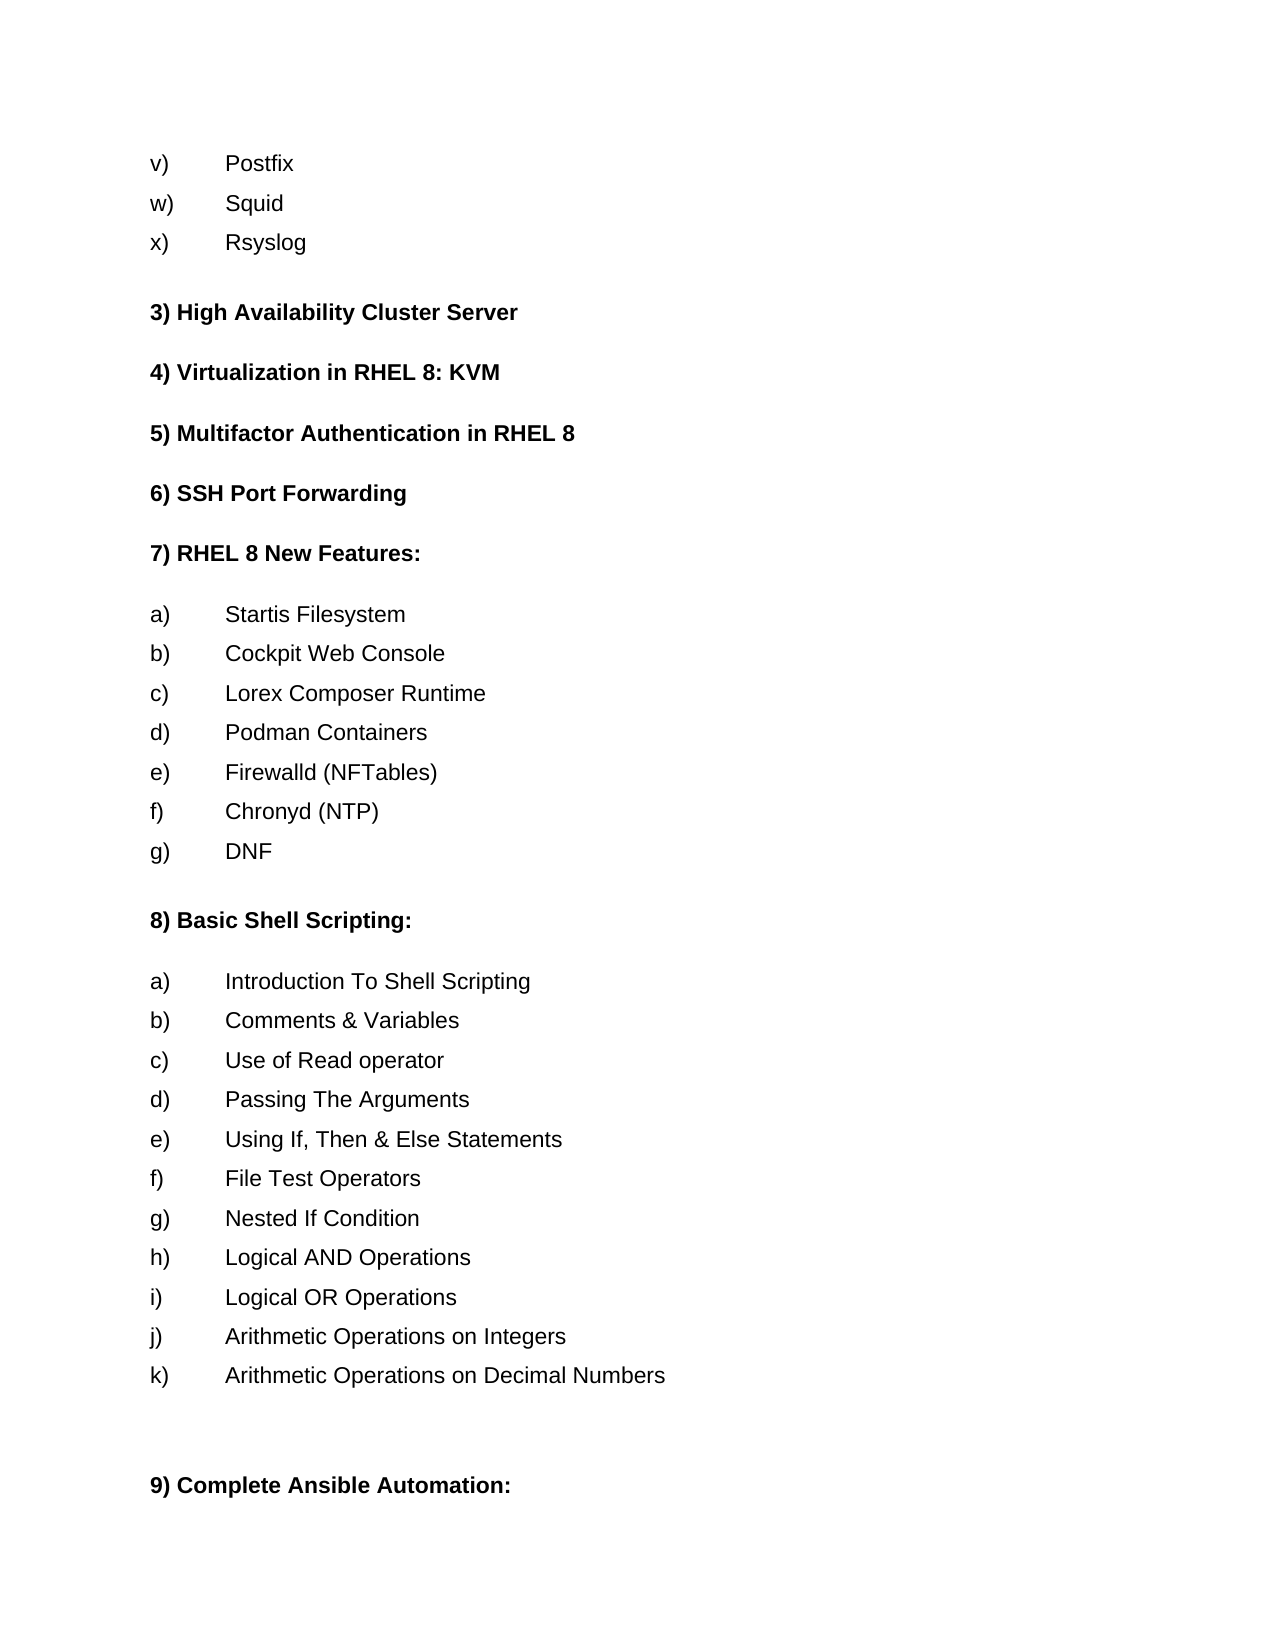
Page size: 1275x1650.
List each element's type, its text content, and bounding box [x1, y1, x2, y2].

text 3) High Availability Cluster Server [150, 299, 1125, 325]
text j) Arithmetic Operations on Integers [150, 1323, 1125, 1349]
text 7) RHEL 8 New Features: [150, 540, 1125, 567]
text 8) Basic Shell Scripting: [150, 907, 1125, 934]
text f) Chronyd (NTP) [150, 798, 1125, 824]
text h) Logical AND Operations [150, 1244, 1125, 1270]
text e) Using If, Then & Else Statements [150, 1126, 1125, 1152]
text a) Introduction To Shell Scripting [150, 968, 1125, 994]
text k) Arithmetic Operations on Decimal Numbers [150, 1362, 1125, 1389]
text c) Use of Read operator [150, 1047, 1125, 1073]
text w) Squid [150, 189, 1125, 216]
text b) Comments & Variables [150, 1007, 1125, 1033]
text v) Postfix [150, 150, 1125, 176]
text f) File Test Operators [150, 1165, 1125, 1191]
text 6) SSH Port Forwarding [150, 480, 1125, 506]
text d) Podman Containers [150, 719, 1125, 746]
text i) Logical OR Operations [150, 1283, 1125, 1310]
text 9) Complete Ansible Automation: [150, 1472, 1125, 1498]
text d) Passing The Arguments [150, 1086, 1125, 1112]
text x) Rsyslog [150, 229, 1125, 255]
text 5) Multifactor Authentication in RHEL 8 [150, 419, 1125, 446]
text g) Nested If Condition [150, 1204, 1125, 1231]
text 4) Virtualization in RHEL 8: KVM [150, 359, 1125, 385]
text g) DNF [150, 838, 1125, 864]
text e) Firewalld (NFTables) [150, 759, 1125, 785]
text b) Cockpit Web Console [150, 640, 1125, 667]
text c) Lorex Composer Runtime [150, 680, 1125, 706]
text a) Startis Filesystem [150, 601, 1125, 627]
